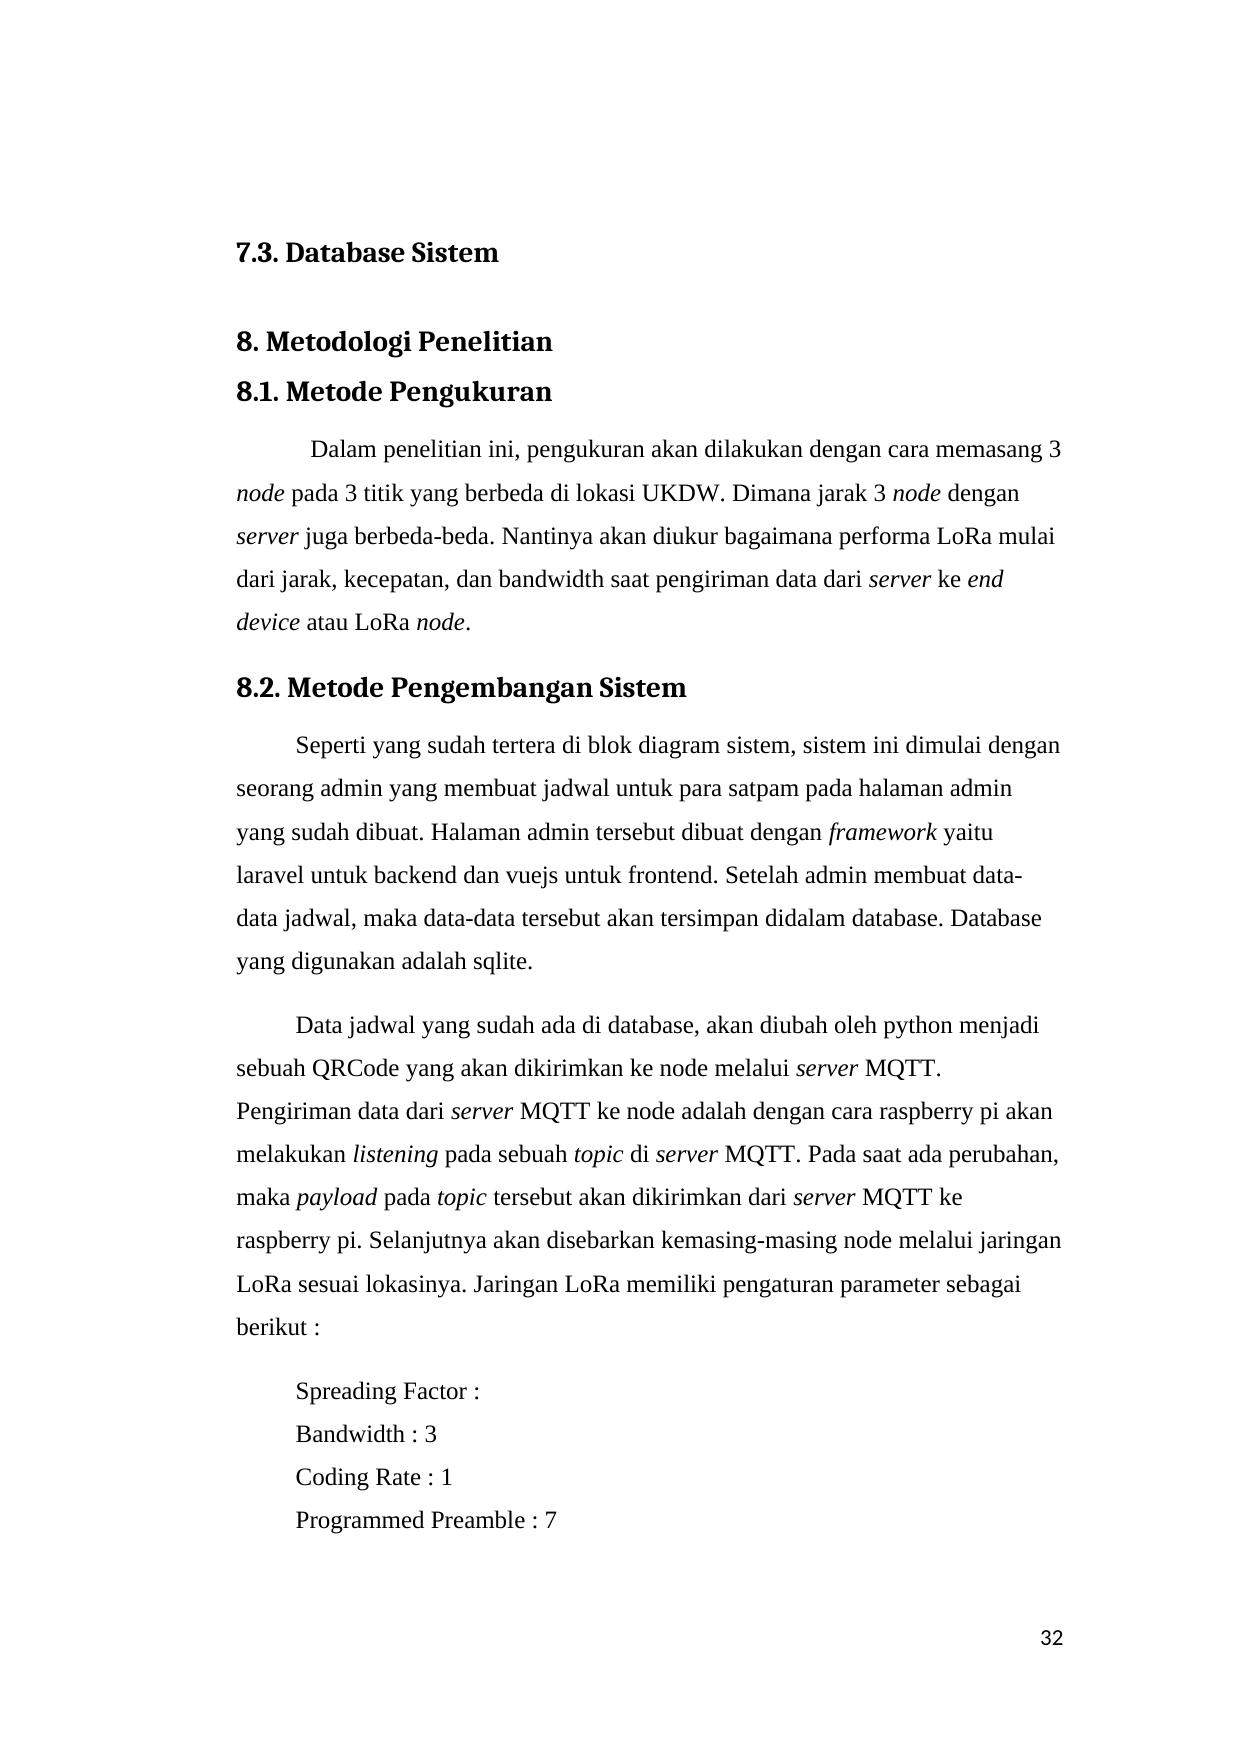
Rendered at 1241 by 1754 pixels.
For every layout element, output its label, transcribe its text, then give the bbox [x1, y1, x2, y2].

text 7.3. Database Sistem [236, 236, 1063, 270]
text Data jadwal yang sudah ada di database, akan diubah oleh python menjadi sebuah QRCode yang akan dikirimkan ke node melalui server MQTT. Pengiriman data dari server MQTT ke node adalah dengan cara raspberry pi akan melakukan listening pada sebuah topic di server MQTT. Pada saat ada perubahan, maka payload pada topic tersebut akan dikirimkan dari server MQTT ke raspberry pi. Selanjutnya akan disebarkan kemasing-masing node melalui jaringan LoRa sesuai lokasinya. Jaringan LoRa memiliki pengaturan parameter sebagai berikut : [236, 1010, 1063, 1341]
text Programmed Preamble : 7 [236, 1505, 1063, 1534]
text Seperti yang sudah tertera di blok diagram sistem, sistem ini dimulai dengan seorang admin yang membuat jadwal untuk para satpam pada halaman admin yang sudah dibuat. Halaman admin tersebut dibuat dengan framework yaitu laravel untuk backend dan vuejs untuk frontend. Setelah admin membuat data-data jadwal, maka data-data tersebut akan tersimpan didalam database. Database yang digunakan adalah sqlite. [236, 730, 1063, 975]
text Coding Rate : 1 [236, 1462, 1063, 1491]
text 8.1. Metode Pengukuran [236, 375, 1063, 409]
subtitle 8. Metodologi Penelitian [236, 325, 1063, 358]
text Spreading Factor : [236, 1376, 1063, 1404]
text Dalam penelitian ini, pengukuran akan dilakukan dengan cara memasang 3 node pada 3 titik yang berbeda di lokasi UKDW. Dimana jarak 3 node dengan server juga berbeda-beda. Nantinya akan diukur bagaimana performa LoRa mulai dari jarak, kecepatan, dan bandwidth saat pengiriman data dari server ke end device atau LoRa node. [236, 434, 1063, 636]
text 8.2. Metode Pengembangan Sistem [236, 671, 1063, 704]
text Bandwidth : 3 [236, 1419, 1063, 1448]
